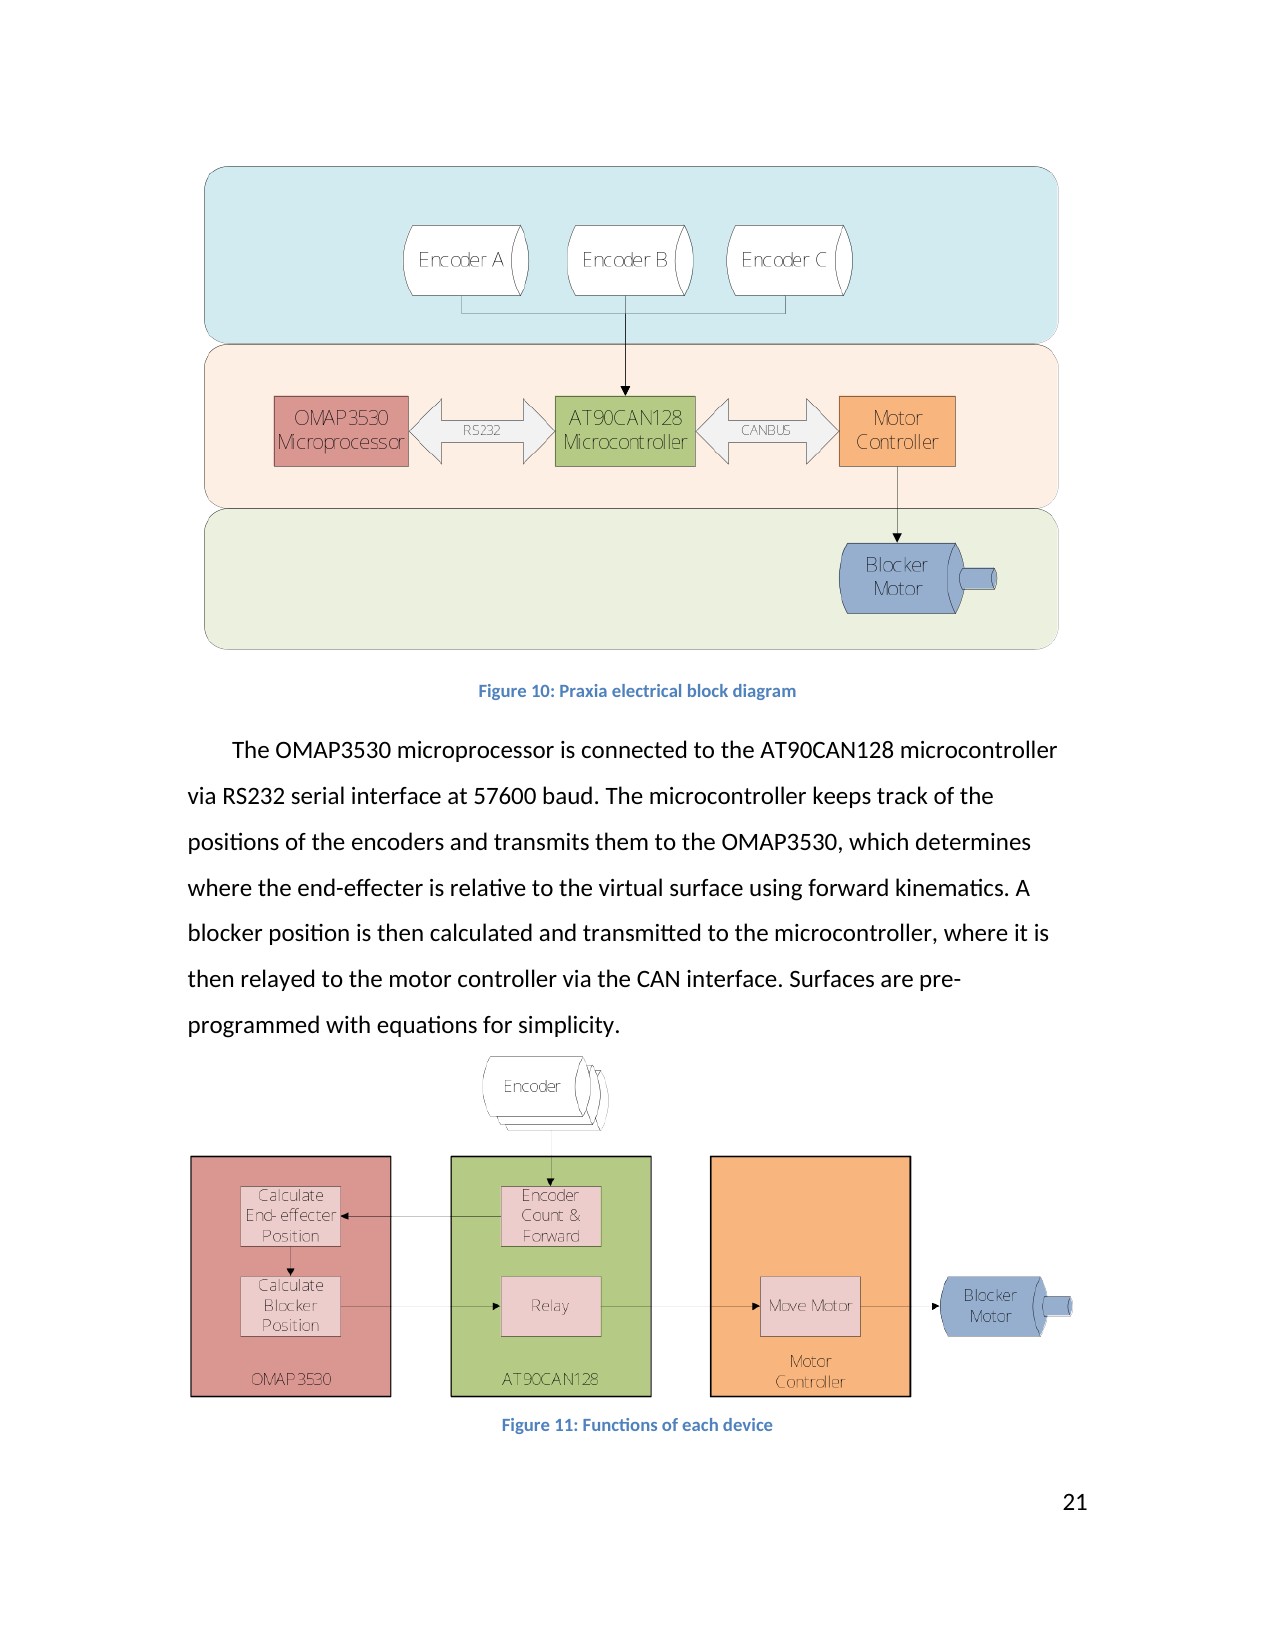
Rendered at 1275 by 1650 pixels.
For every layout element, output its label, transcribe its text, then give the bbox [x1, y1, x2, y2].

text The OMAP3530 microprocessor is connected to the AT90CAN128 microcontroller via RS232 serial interface at 57600 baud. The microcontroller keeps track of the positions of the encoders and transmits them to the OMAP3530, which determines where the end-effecter is relative to the virtual surface using forward kinematics. A blocker position is then calculated and transmitted to the microcontroller, where it is then relayed to the motor controller via the CAN interface. Surfaces are pre-programmed with equations for simplicity. [187, 734, 1087, 1039]
